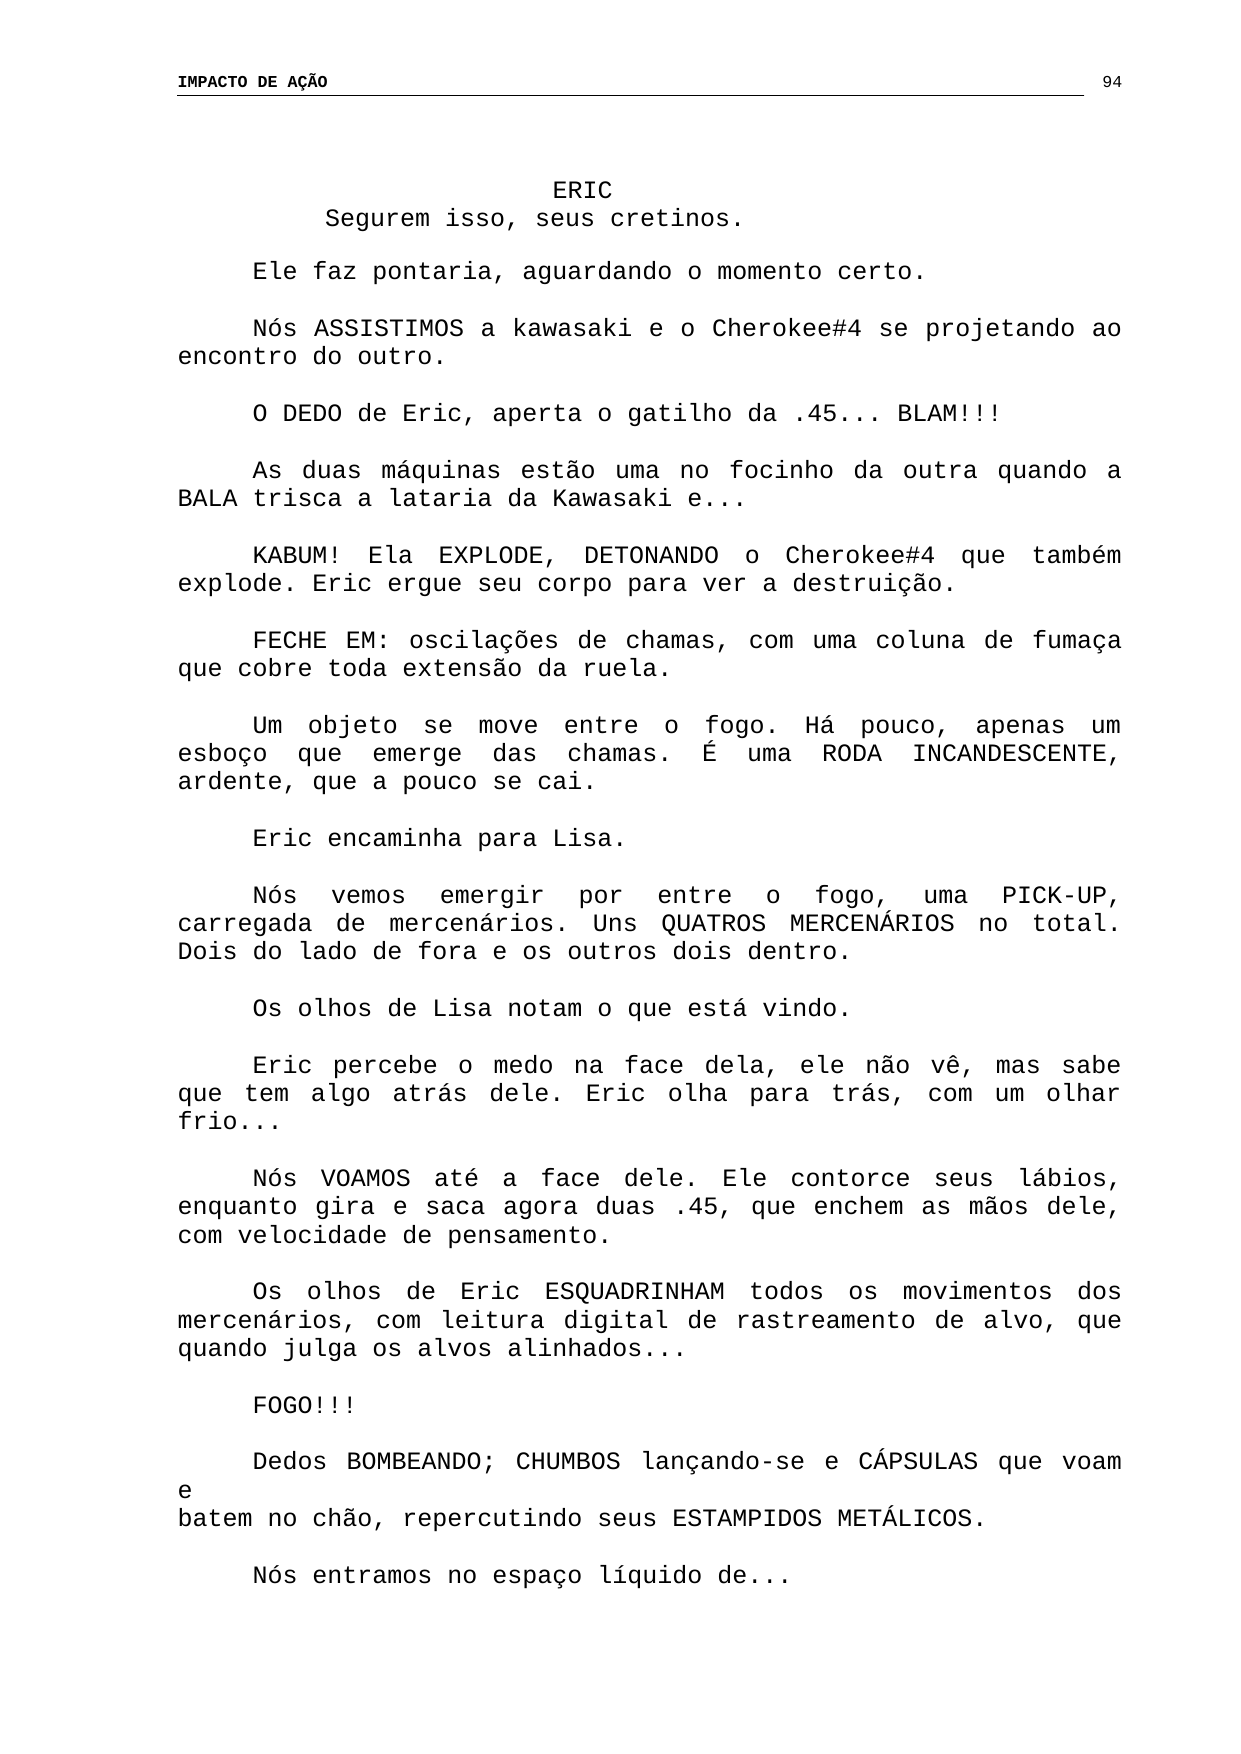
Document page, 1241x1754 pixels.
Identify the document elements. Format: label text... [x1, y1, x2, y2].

title As duas máquinas estão uma no focinho da outra quando a BALA trisca a lataria da Kawasaki e... [177, 457, 1122, 514]
title ERIC [477, 177, 1122, 206]
title Eric encaminha para Lisa. [177, 826, 1122, 854]
title FOGO!!! [177, 1392, 1122, 1421]
title Um objeto se move entre o fogo. Há pouco, apenas um esboço que emerge das chamas. É uma RODA INCANDESCENTE, ardente, que a pouco se cai. [177, 712, 1122, 797]
title Dedos BOMBEANDO; CHUMBOS lançando-se e CÁPSULAS que voam e [177, 1449, 1122, 1506]
title Ele faz pontaria, aguardando o momento certo. [177, 259, 1122, 287]
title KABUM! Ela EXPLODE, DETONANDO o Cherokee#4 que também explode. Eric ergue seu corpo para ver a destruição. [177, 542, 1122, 599]
title Os olhos de Lisa notam o que está vindo. [177, 996, 1122, 1024]
title batem no chão, repercutindo seus ESTAMPIDOS METÁLICOS. [177, 1506, 1122, 1534]
title Nós ASSISTIMOS a kawasaki e o Cherokee#4 se projetando ao encontro do outro. [177, 316, 1122, 372]
title Nós VOAMOS até a face dele. Ele contorce seus lábios, enquanto gira e saca agora duas .45, que enchem as mãos dele, com velocidade de pensamento. [177, 1166, 1122, 1251]
title Eric percebe o medo na face dela, ele não vê, mas sabe que tem algo atrás dele. Eric olha para trás, com um olhar frio... [177, 1052, 1122, 1137]
title FECHE EM: oscilações de chamas, com uma coluna de fumaça que cobre toda extensão da ruela. [177, 627, 1122, 684]
text Segurem isso, seus cretinos. [325, 206, 913, 234]
title Os olhos de Eric ESQUADRINHAM todos os movimentos dos mercenários, com leitura digital de rastreamento de alvo, que quando julga os alvos alinhados... [177, 1279, 1122, 1364]
title O DEDO de Eric, aperta o gatilho da .45... BLAM!!! [177, 401, 1122, 429]
title Nós vemos emergir por entre o fogo, uma PICK-UP, carregada de mercenários. Uns QUATROS MERCENÁRIOS no total. Dois do lado de fora e os outros dois dentro. [177, 882, 1122, 967]
title Nós entramos no espaço líquido de... [177, 1562, 1122, 1591]
